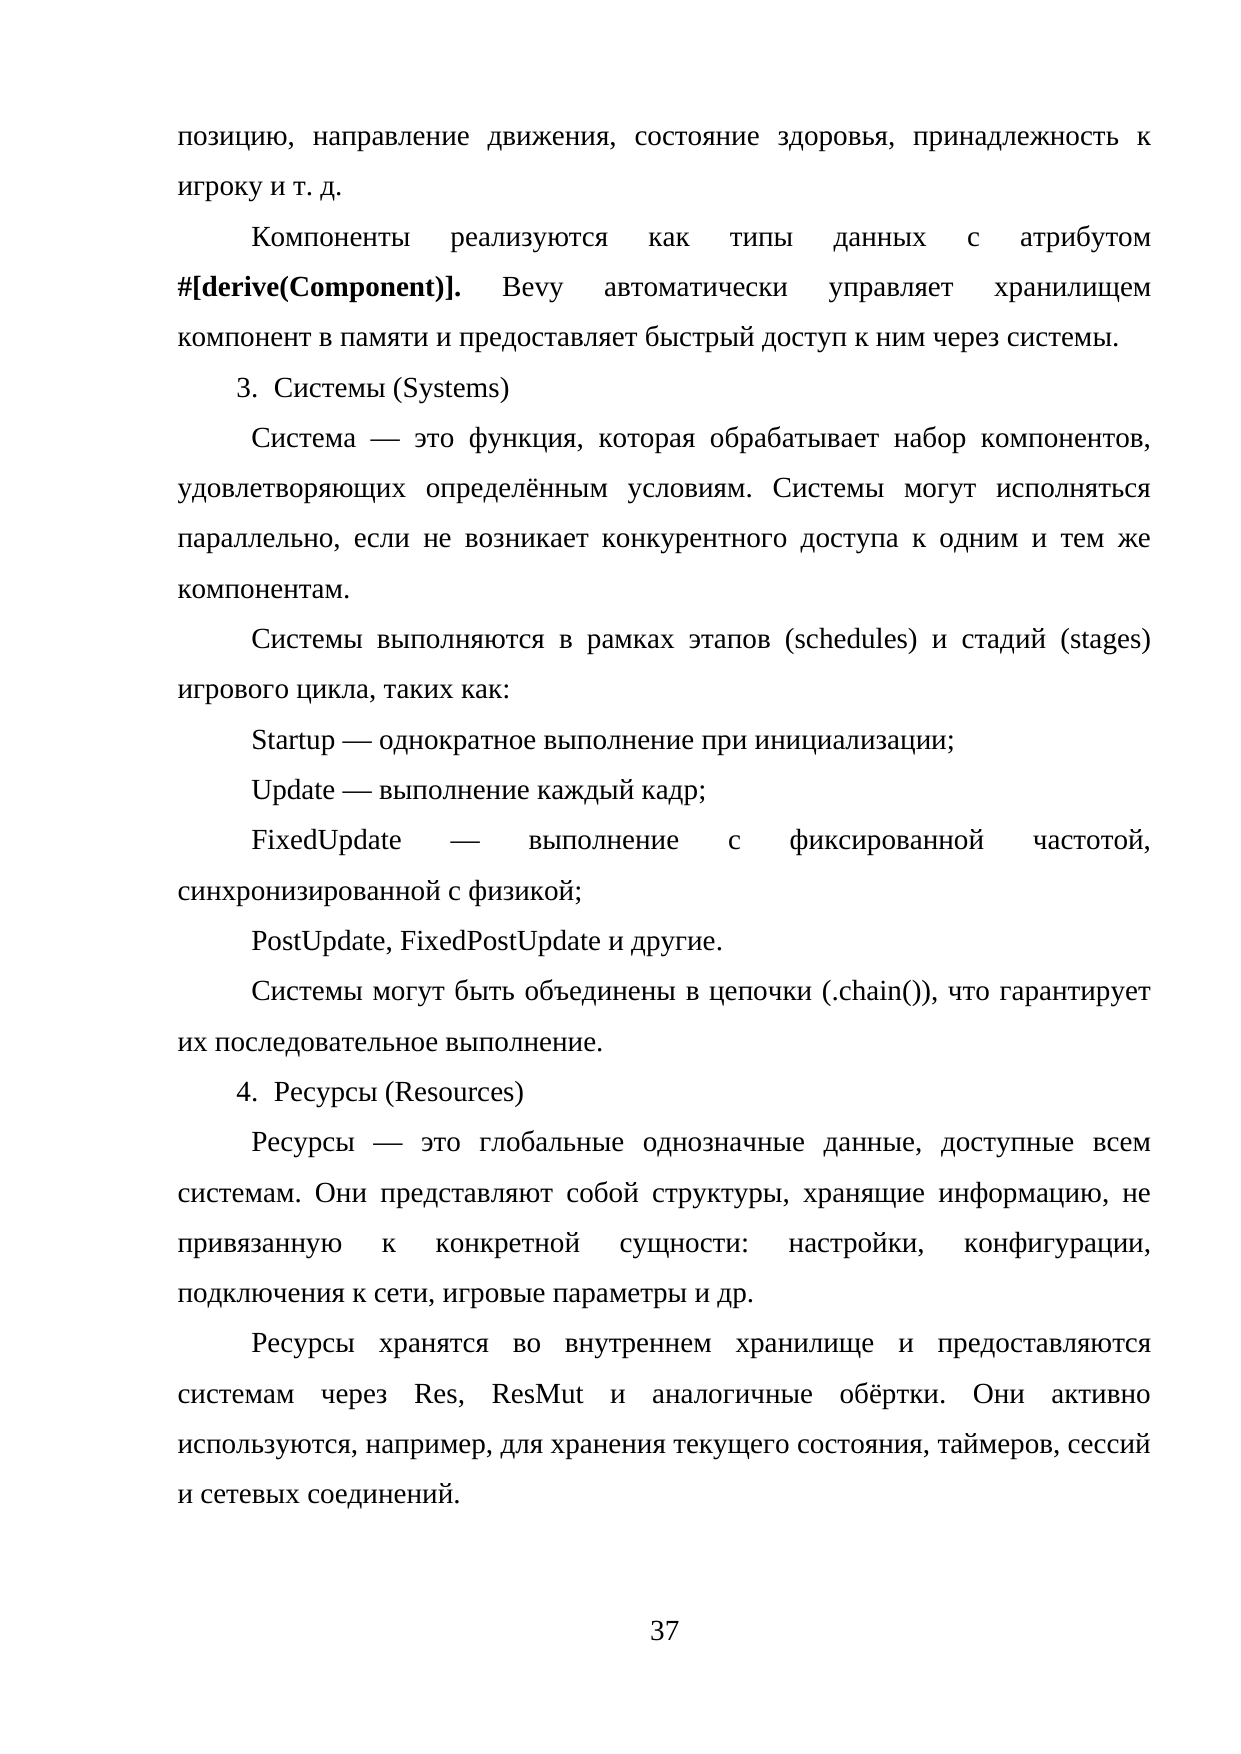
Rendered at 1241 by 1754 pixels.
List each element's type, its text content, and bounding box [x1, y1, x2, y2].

text Системы могут быть объединены в цепочки (.chain()), что гарантирует их последовательное выполнение. [177, 973, 1152, 1057]
text Система — это функция, которая обрабатывает набор компонентов, удовлетворяющих определённым условиям. Системы могут исполняться параллельно, если не возникает конкурентного доступа к одним и тем же компонентам. [177, 420, 1152, 604]
text FixedUpdate — выполнение с фиксированной частотой, синхронизированной с физикой; [177, 822, 1152, 906]
text Ресурсы хранятся во внутреннем хранилище и предоставляются системам через Res, ResMut и аналогичные обёртки. Они активно используются, например, для хранения текущего состояния, таймеров, сессий и сетевых соединений. [177, 1326, 1152, 1510]
text Startup — однократное выполнение при инициализации; [177, 722, 1152, 755]
text Компоненты реализуются как типы данных с атрибутом #[derive(Component)]. Bevy автоматически управляет хранилищем компонент в памяти и предоставляет быстрый доступ к ним через системы. [177, 219, 1152, 353]
text Update — выполнение каждый кадр; [177, 772, 1152, 806]
list Системы (Systems) [236, 370, 1152, 403]
text Системы выполняются в рамках этапов (schedules) и стадий (stages) игрового цикла, таких как: [177, 621, 1152, 705]
text Ресурсы — это глобальные однозначные данные, доступные всем системам. Они представляют собой структуры, хранящие информацию, не привязанную к конкретной сущности: настройки, конфигурации, подключения к сети, игровые параметры и др. [177, 1124, 1152, 1309]
text PostUpdate, FixedPostUpdate и другие. [177, 923, 1152, 957]
list Ресурсы (Resources) [236, 1074, 1152, 1108]
